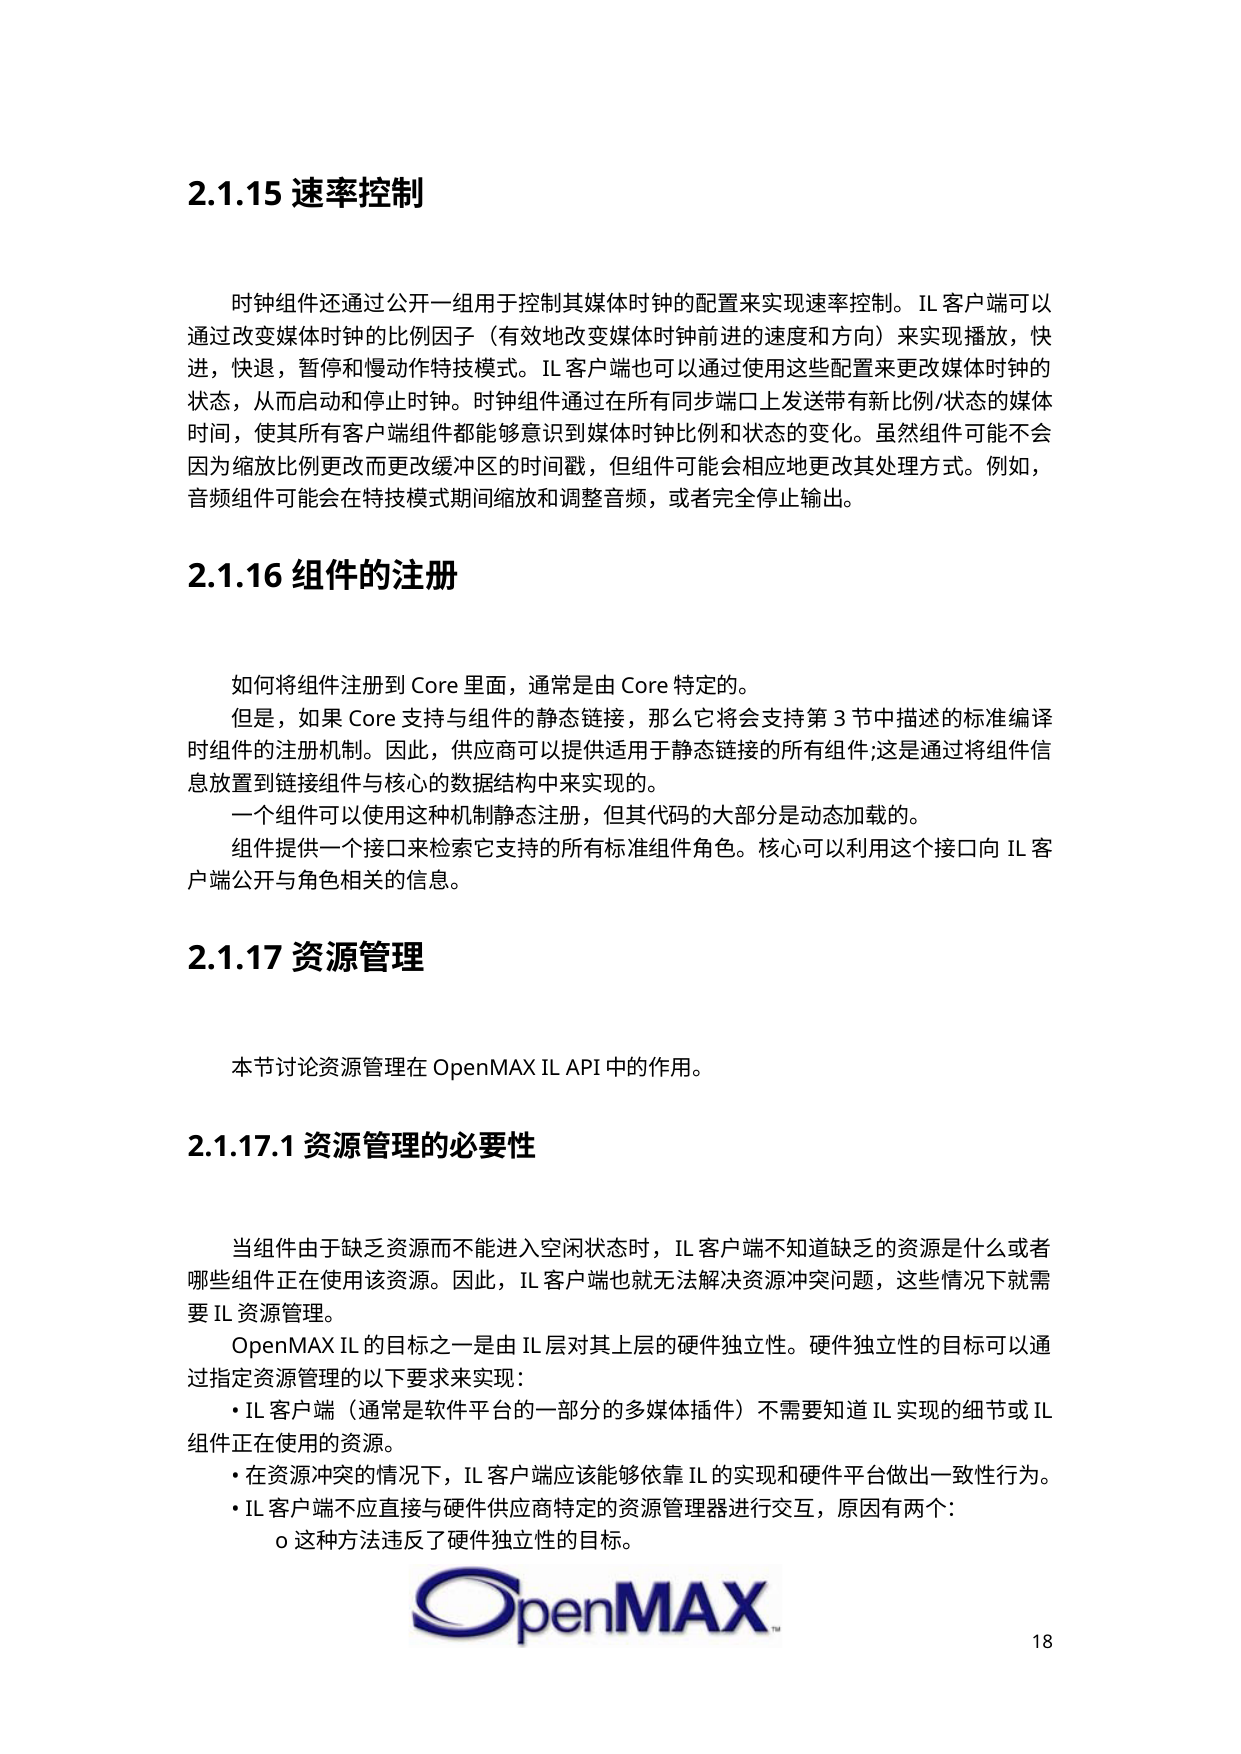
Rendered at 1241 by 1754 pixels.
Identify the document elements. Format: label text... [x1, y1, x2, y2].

text 当组件由于缺乏资源而不能进入空闲状态时，IL客户端不知道缺乏的资源是什么或者哪些组件正在使用该资源。因此，IL客户端也就无法解决资源冲突问题，这些情况下就需要IL资源管理。 [187, 1230, 1053, 1328]
text 一个组件可以使用这种机制静态注册，但其代码的大部分是动态加载的。 [187, 798, 1053, 830]
text • IL客户端不应直接与硬件供应商特定的资源管理器进行交互，原因有两个： [187, 1490, 1053, 1523]
text • IL客户端（通常是软件平台的一部分的多媒体插件）不需要知道IL实现的细节或IL组件正在使用的资源。 [187, 1393, 1053, 1458]
text 本节讨论资源管理在OpenMAX IL API中的作用。 [187, 1050, 1053, 1082]
text 如何将组件注册到Core里面，通常是由Core特定的。 [187, 668, 1053, 700]
subtitle 2.1.17.1 资源管理的必要性 [187, 1112, 1053, 1177]
text OpenMAX IL的目标之一是由IL层对其上层的硬件独立性。硬件独立性的目标可以通过指定资源管理的以下要求来实现： [187, 1328, 1053, 1393]
text 时钟组件还通过公开一组用于控制其媒体时钟的配置来实现速率控制。IL客户端可以通过改变媒体时钟的比例因子（有效地改变媒体时钟前进的速度和方向）来实现播放，快进，快退，暂停和慢动作特技模式。IL客户端也可以通过使用这些配置来更改媒体时钟的状态，从而启动和停止时钟。时钟组件通过在所有同步端口上发送带有新比例/状态的媒体时间，使其所有客户端组件都能够意识到媒体时钟比例和状态的变化。虽然组件可能不会因为缩放比例更改而更改缓冲区的时间戳，但组件可能会相应地更改其处理方式。例如，音频组件可能会在特技模式期间缩放和调整音频，或者完全停止输出。 [187, 286, 1053, 513]
text • 在资源冲突的情况下，IL客户端应该能够依靠IL的实现和硬件平台做出一致性行为。 [187, 1458, 1053, 1490]
subtitle 2.1.17 资源管理 [187, 922, 1053, 987]
subtitle 2.1.15 速率控制 [187, 158, 1053, 223]
text 组件提供一个接口来检索它支持的所有标准组件角色。核心可以利用这个接口向IL客户端公开与角色相关的信息。 [187, 830, 1053, 895]
text o 这种方法违反了硬件独立性的目标。 [187, 1523, 1053, 1555]
text 但是，如果Core支持与组件的静态链接，那么它将会支持第3节中描述的标准编译时组件的注册机制。因此，供应商可以提供适用于静态链接的所有组件;这是通过将组件信息放置到链接组件与核心的数据结构中来实现的。 [187, 700, 1053, 798]
subtitle 2.1.16 组件的注册 [187, 541, 1053, 606]
